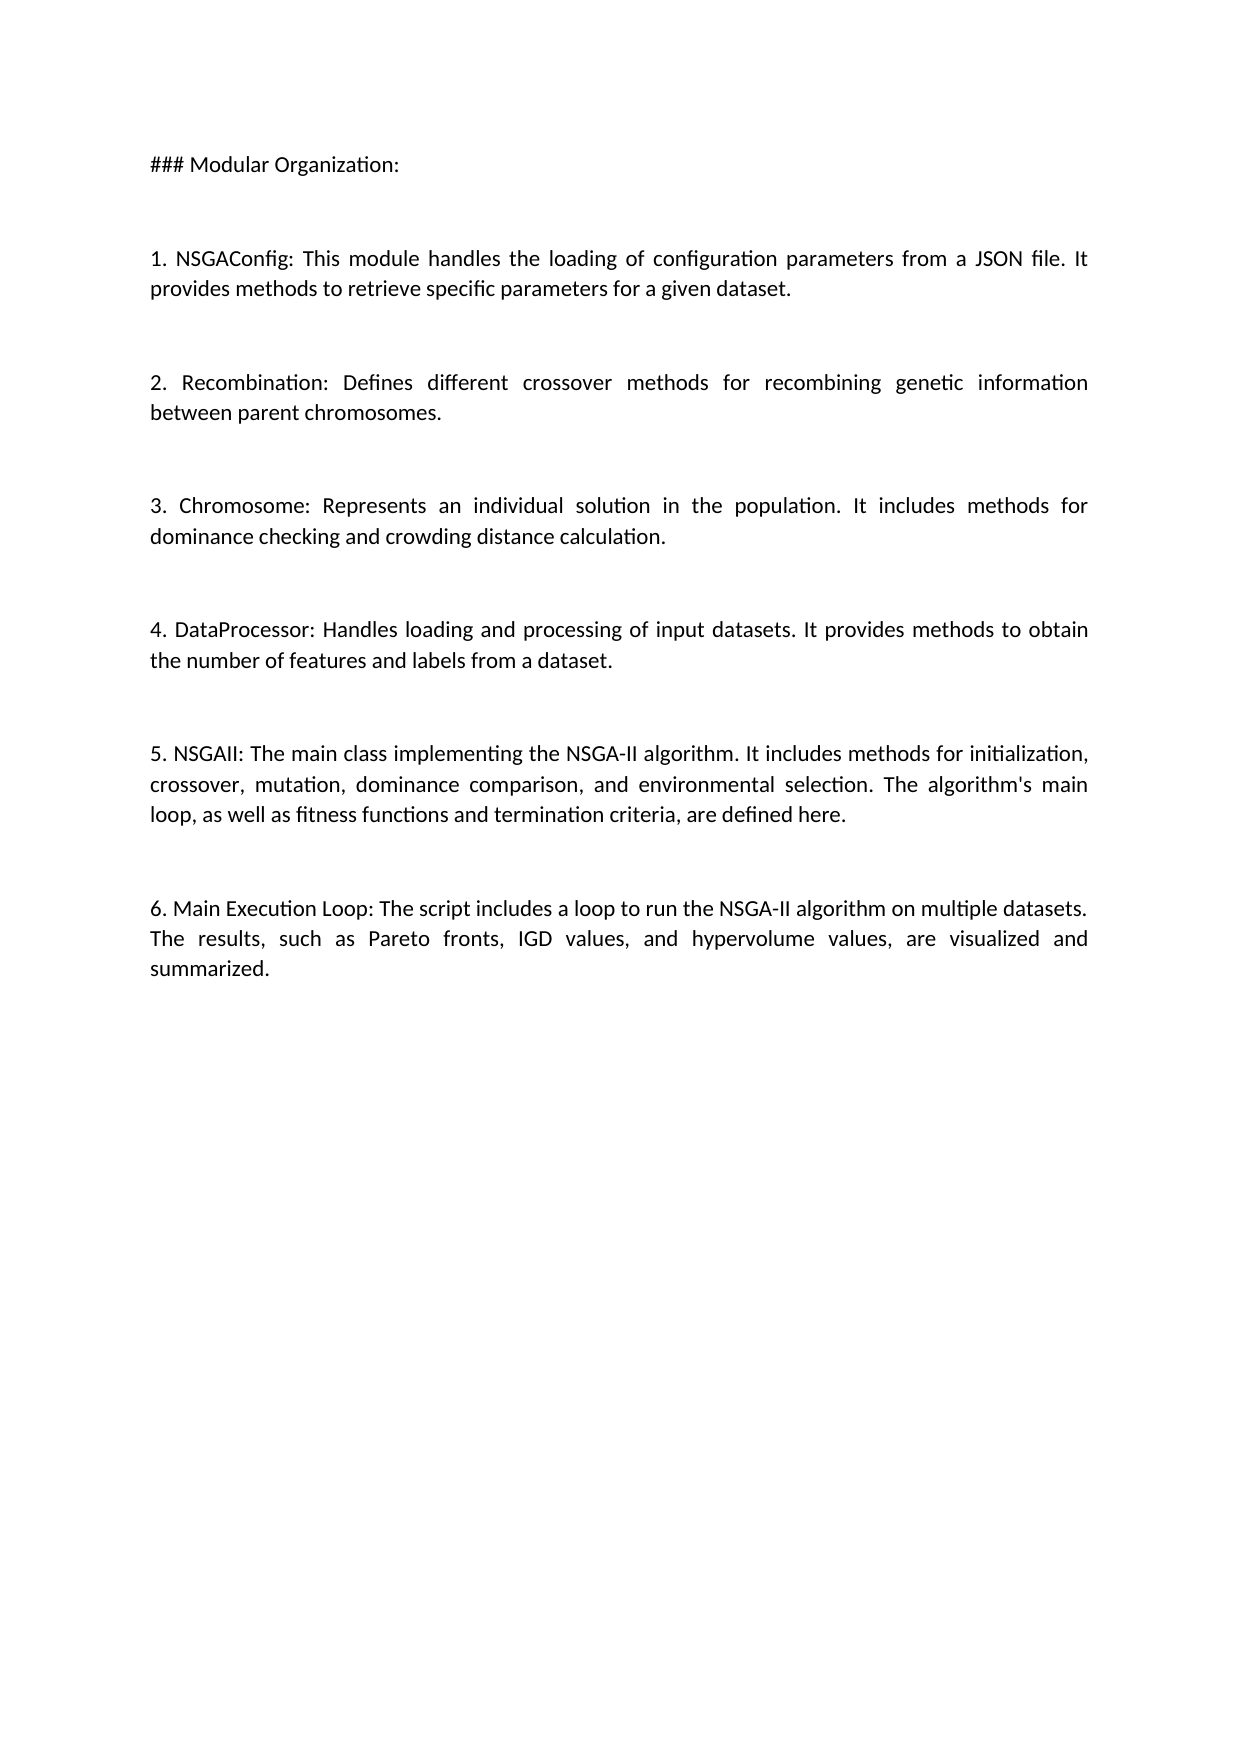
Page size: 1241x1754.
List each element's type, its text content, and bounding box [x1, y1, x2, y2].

text 5. NSGAII: The main class implementing the NSGA-II algorithm. It includes methods for initialization, crossover, mutation, dominance comparison, and environmental selection. The algorithm's main loop, as well as fitness functions and termination criteria, are defined here. [150, 739, 1090, 828]
text 3. Chromosome: Represents an individual solution in the population. It includes methods for dominance checking and crowding distance calculation. [150, 492, 1090, 550]
text 6. Main Execution Loop: The script includes a loop to run the NSGA-II algorithm on multiple datasets. The results, such as Pareto fronts, IGD values, and hypervolume values, are visualized and summarized. [150, 894, 1090, 982]
text 1. NSGAConfig: This module handles the loading of configuration parameters from a JSON file. It provides methods to retrieve specific parameters for a given dataset. [150, 244, 1090, 302]
text ### Modular Organization: [150, 150, 1090, 178]
text 4. DataProcessor: Handles loading and processing of input datasets. It provides methods to obtain the number of features and labels from a dataset. [150, 616, 1090, 674]
text 2. Recombination: Defines different crossover methods for recombining genetic information between parent chromosomes. [150, 368, 1090, 426]
